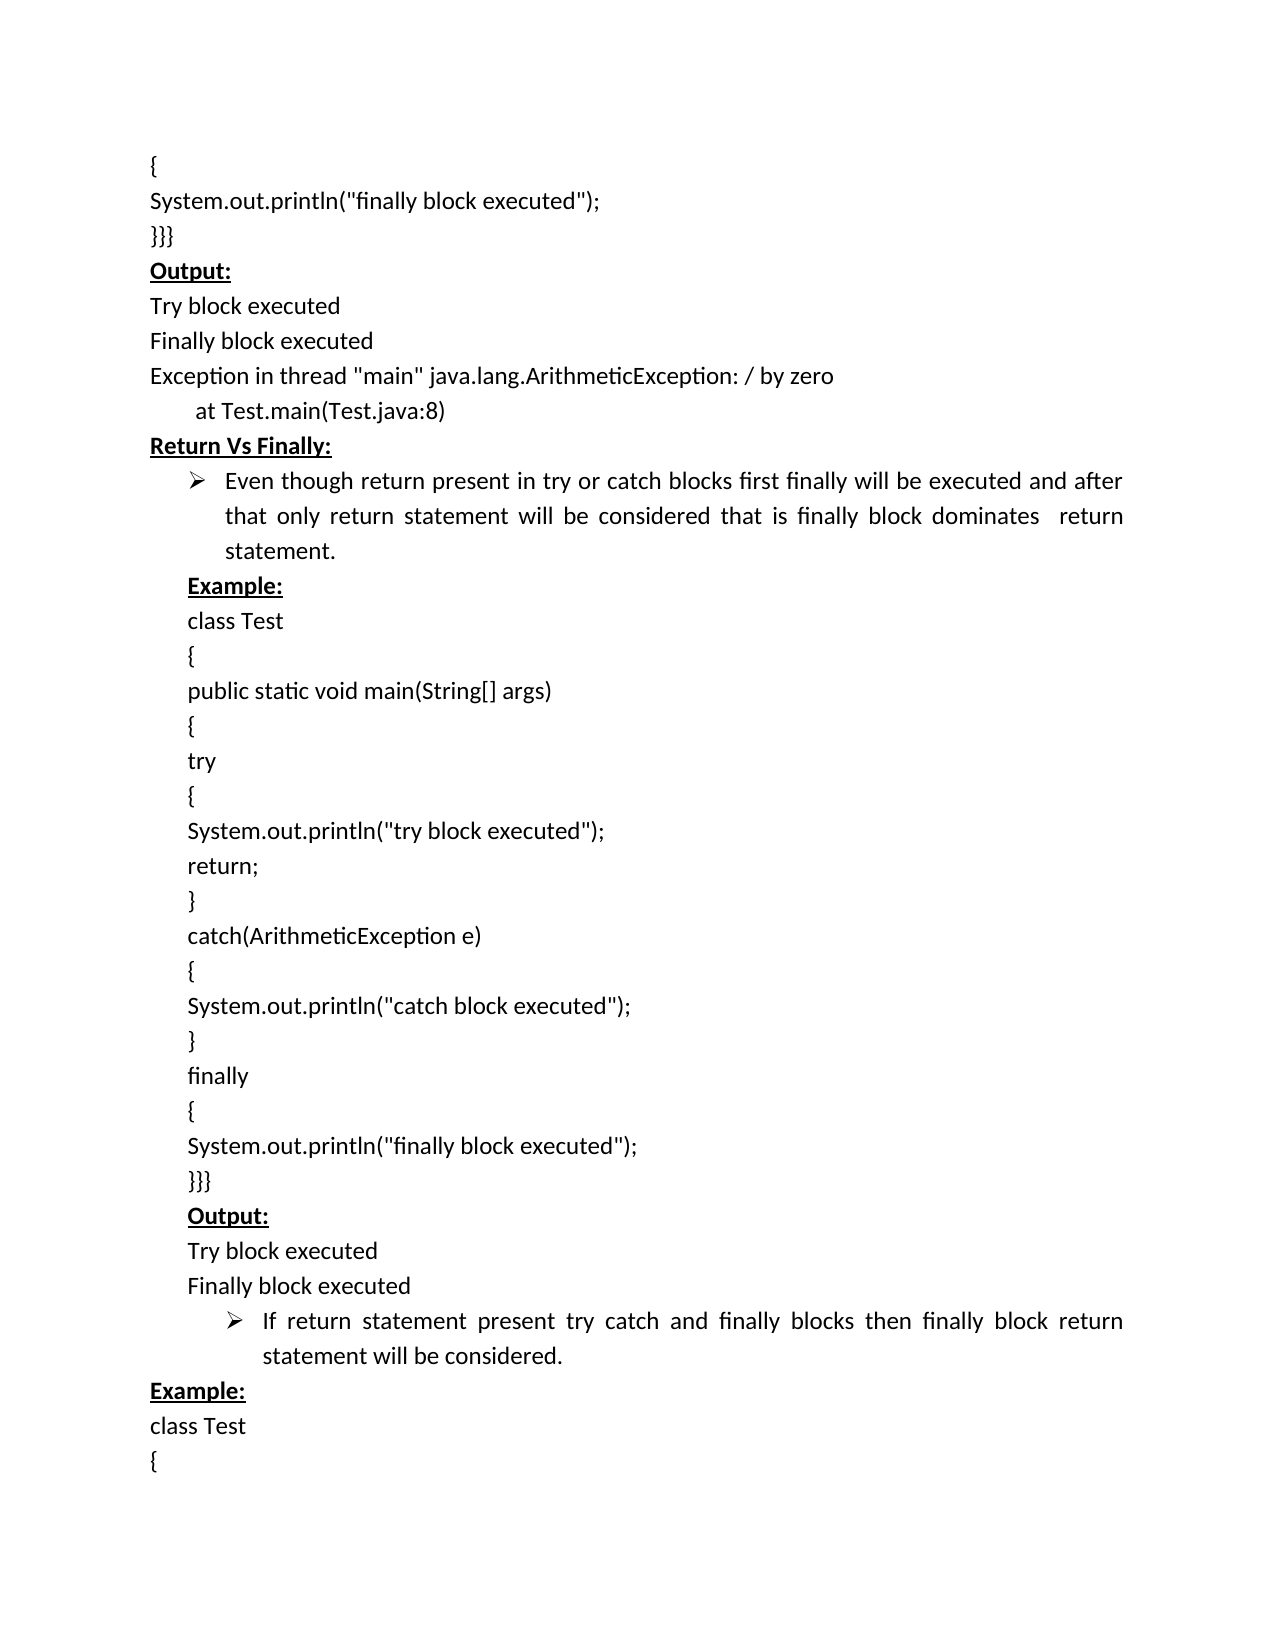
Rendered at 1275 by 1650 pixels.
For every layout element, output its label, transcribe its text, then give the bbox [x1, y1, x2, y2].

text Finally block executed [150, 325, 1125, 356]
text System.out.println("try block executed"); [187, 815, 1125, 846]
text class Test [187, 605, 1125, 636]
text try [187, 745, 1125, 776]
text { [187, 780, 1125, 811]
text System.out.println("catch block executed"); [187, 990, 1125, 1021]
text public static void main(String[] args) [187, 675, 1125, 706]
text { [187, 955, 1125, 986]
text { [187, 1095, 1125, 1126]
text Return Vs Finally: [150, 430, 1125, 461]
text Exception in thread "main" java.lang.ArithmeticException: / by zero [150, 360, 1125, 391]
text Output: [187, 1200, 1125, 1231]
text System.out.println("finally block executed"); [187, 1130, 1125, 1161]
text Finally block executed [187, 1270, 1125, 1301]
text } [187, 885, 1125, 916]
text { [150, 1445, 1125, 1476]
text }}} [187, 1165, 1125, 1196]
text { [150, 150, 1125, 181]
text System.out.println("finally block executed"); [150, 185, 1125, 216]
text Output: [150, 255, 1125, 286]
text Example: [187, 570, 1125, 601]
text class Test [150, 1410, 1125, 1441]
text at Test.main(Test.java:8) [150, 395, 1125, 426]
list Even though return present in try or catch blocks first finally will be executed and after that only return statement will be considered that is finally block dominates return statement. [187, 465, 1125, 566]
text Try block executed [187, 1235, 1125, 1266]
text Try block executed [150, 290, 1125, 321]
list If return statement present try catch and finally blocks then finally block return statement will be considered. [225, 1305, 1125, 1371]
text return; [187, 850, 1125, 881]
text Example: [150, 1375, 1125, 1406]
text { [187, 640, 1125, 671]
text } [187, 1025, 1125, 1056]
text finally [187, 1060, 1125, 1091]
text { [187, 710, 1125, 741]
text }}} [150, 220, 1125, 251]
text catch(ArithmeticException e) [187, 920, 1125, 951]
